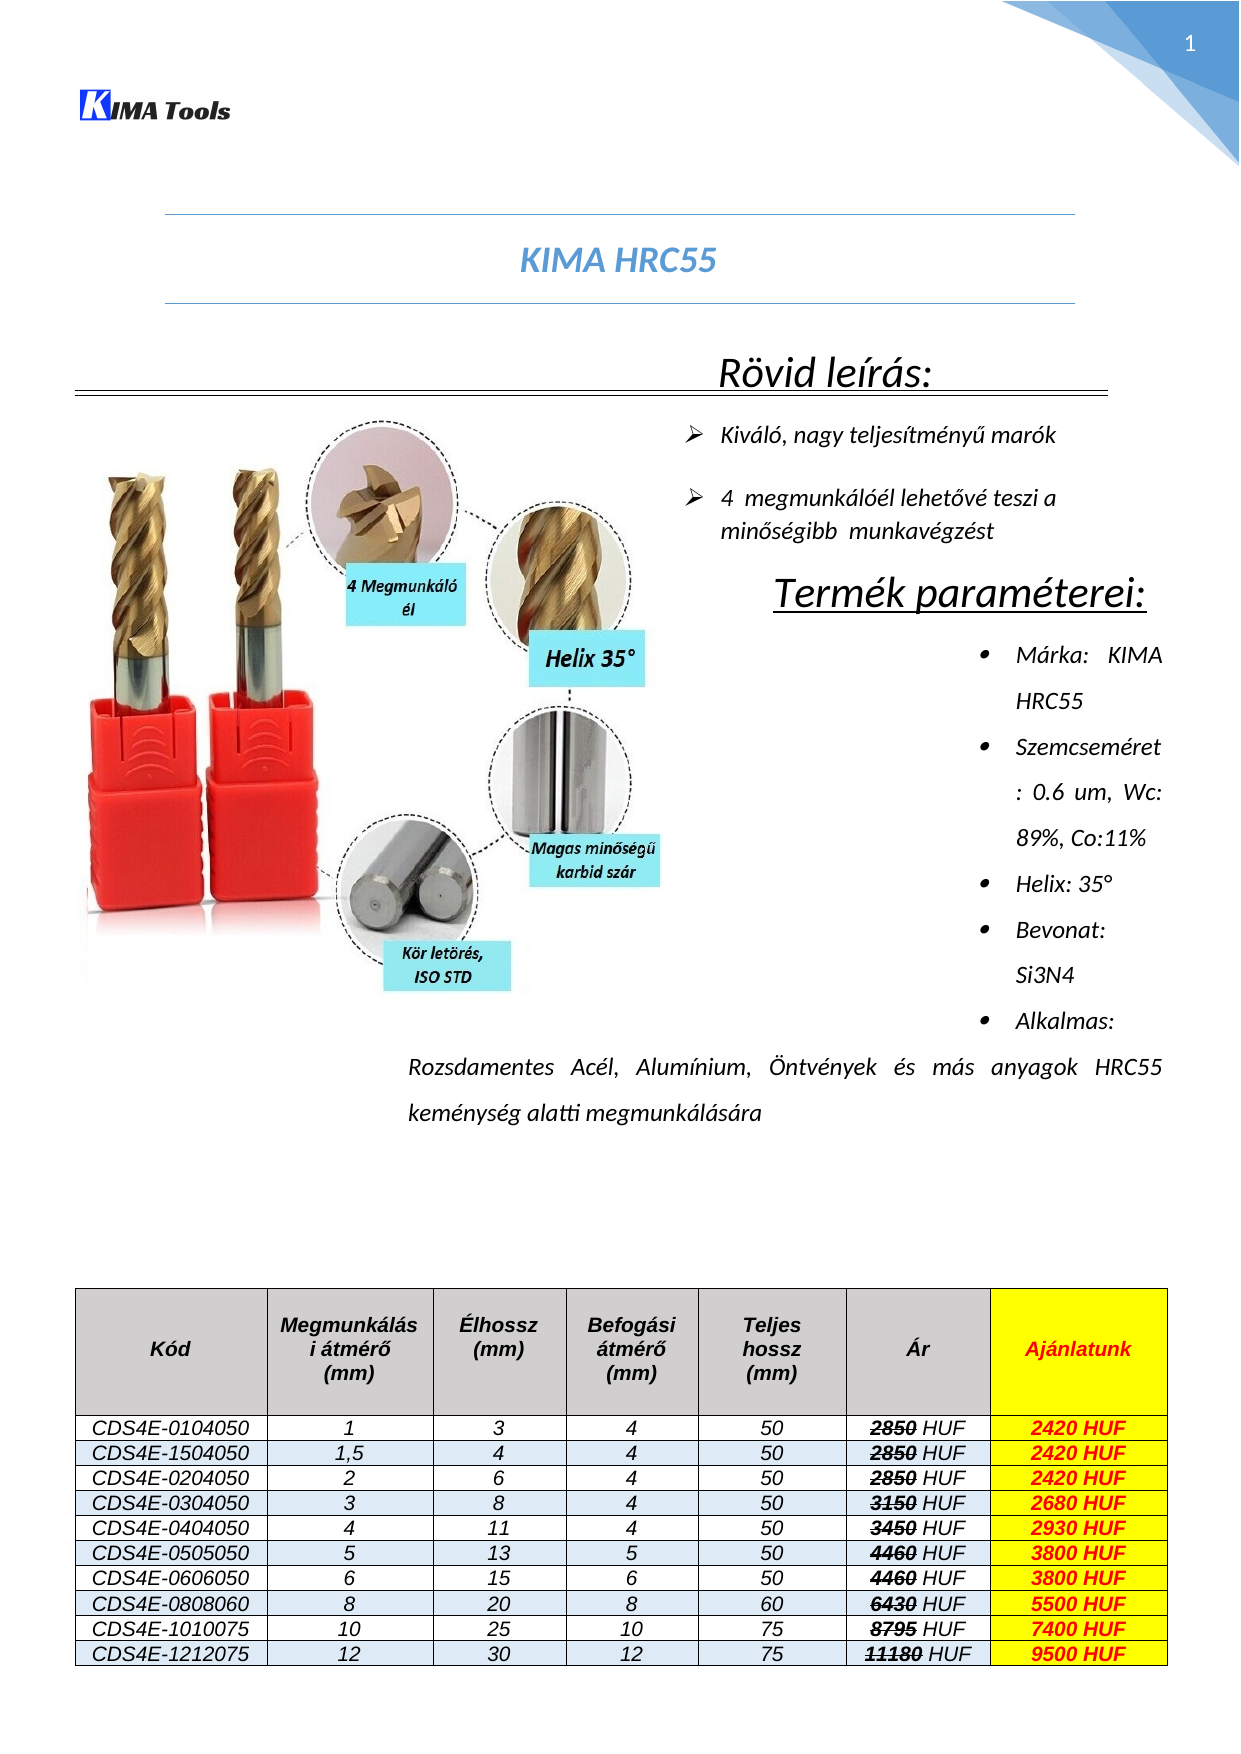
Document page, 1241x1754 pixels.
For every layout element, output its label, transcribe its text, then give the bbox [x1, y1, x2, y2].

table_header Befogási átmérő (mm) [567, 1289, 698, 1415]
table_cell 2930 HUF [991, 1516, 1167, 1540]
table_cell 6430 HUF [847, 1591, 990, 1615]
table_cell 10 [268, 1616, 433, 1640]
table_cell CDS4E-1504050 [76, 1441, 267, 1465]
table_cell 1 [268, 1416, 433, 1440]
table_cell 8 [268, 1591, 433, 1615]
table_cell CDS4E-0808060 [76, 1591, 267, 1615]
table_cell 4460 HUF [847, 1566, 990, 1590]
table_cell 4 [567, 1466, 698, 1490]
table_cell 4 [567, 1416, 698, 1440]
table_cell 2680 HUF [991, 1491, 1167, 1515]
picture [1000, 1, 1239, 167]
table_cell 11 [434, 1516, 566, 1540]
table_cell 2850 HUF [847, 1416, 990, 1440]
table_cell 25 [434, 1616, 566, 1640]
table_cell 50 [699, 1466, 846, 1490]
table_cell 4 [567, 1441, 698, 1465]
table_cell 30 [434, 1641, 566, 1665]
table_cell 10 [567, 1616, 698, 1640]
table_cell 3 [268, 1491, 433, 1515]
table_cell 75 [699, 1616, 846, 1640]
list 4 megmunkálóél lehetővé teszi a minőségibb munkavégzést [664, 482, 1165, 546]
table_cell 2420 HUF [991, 1466, 1167, 1490]
table_cell 8 [434, 1491, 566, 1515]
table_cell 50 [699, 1541, 846, 1565]
table_cell 20 [434, 1591, 566, 1615]
table_cell CDS4E-0404050 [76, 1516, 267, 1540]
list Alkalmas: Rozsdamentes Acél, Alumínium, Öntvények és más anyagok HRC55 keménység alatti megmunkálására [370, 1005, 1165, 1127]
table_cell 4 [567, 1491, 698, 1515]
table_cell 50 [699, 1516, 846, 1540]
table_cell CDS4E-0304050 [76, 1491, 267, 1515]
table_cell 2420 HUF [991, 1441, 1167, 1465]
table_cell 3150 HUF [847, 1491, 990, 1515]
list Bevonat: Si3N4 [664, 914, 1165, 990]
table_cell 8 [567, 1591, 698, 1615]
table_cell 4 [434, 1441, 566, 1465]
list Szemcseméret: 0.6 um, Wc: 89%, Co:11% [664, 731, 1165, 853]
table_cell 2850 HUF [847, 1441, 990, 1465]
table_header Ár [847, 1289, 990, 1415]
table_cell 1,5 [268, 1441, 433, 1465]
table_header Megmunkálási átmérő (mm) [268, 1289, 433, 1415]
table_cell 5 [268, 1541, 433, 1565]
list Kiváló, nagy teljesítményű marók [75, 419, 1165, 450]
picture [75, 420, 664, 1007]
table_cell 60 [699, 1591, 846, 1615]
table_header Kód [76, 1289, 267, 1415]
table_cell 50 [699, 1566, 846, 1590]
table_cell CDS4E-1010075 [76, 1616, 267, 1640]
table_cell CDS4E-0505050 [76, 1541, 267, 1565]
table_cell 12 [268, 1641, 433, 1665]
table_cell 6 [268, 1566, 433, 1590]
table_cell 13 [434, 1541, 566, 1565]
table_cell 50 [699, 1491, 846, 1515]
table_cell 2850 HUF [847, 1466, 990, 1490]
table_header Ajánlatunk [991, 1289, 1167, 1415]
table_cell 3450 HUF [847, 1516, 990, 1540]
table_cell 4460 HUF [847, 1541, 990, 1565]
table_cell 2 [268, 1466, 433, 1490]
table_cell 7400 HUF [991, 1616, 1167, 1640]
text Termék paraméterei: [664, 565, 1165, 618]
table_cell 12 [567, 1641, 698, 1665]
table_cell 3800 HUF [991, 1566, 1167, 1590]
list Helix: 35° [664, 868, 1165, 898]
table_cell 4 [567, 1516, 698, 1540]
table_cell 75 [699, 1641, 846, 1665]
table_cell 15 [434, 1566, 566, 1590]
table_cell 8795 HUF [847, 1616, 990, 1640]
table_cell 50 [699, 1416, 846, 1440]
table_cell 4 [268, 1516, 433, 1540]
table_cell 5 [567, 1541, 698, 1565]
table_cell CDS4E-0204050 [76, 1466, 267, 1490]
table_header Élhossz (mm) [434, 1289, 566, 1415]
text Rövid leírás: [75, 345, 1165, 398]
table_cell 6 [434, 1466, 566, 1490]
table_cell 9500 HUF [991, 1641, 1167, 1665]
list Márka: KIMA HRC55 [664, 639, 1165, 716]
table_header Teljes hossz (mm) [699, 1289, 846, 1415]
table_cell 3800 HUF [991, 1541, 1167, 1565]
table_cell 2420 HUF [991, 1416, 1167, 1440]
table_cell 11180 HUF [847, 1641, 990, 1665]
table_cell 50 [699, 1441, 846, 1465]
table_cell CDS4E-1212075 [76, 1641, 267, 1665]
picture [75, 73, 236, 149]
table_cell 3 [434, 1416, 566, 1440]
table_cell CDS4E-0606050 [76, 1566, 267, 1590]
table_cell CDS4E-0104050 [76, 1416, 267, 1440]
text KIMA HRC55 [165, 215, 1075, 303]
table_cell 5500 HUF [991, 1591, 1167, 1615]
table_cell 6 [567, 1566, 698, 1590]
